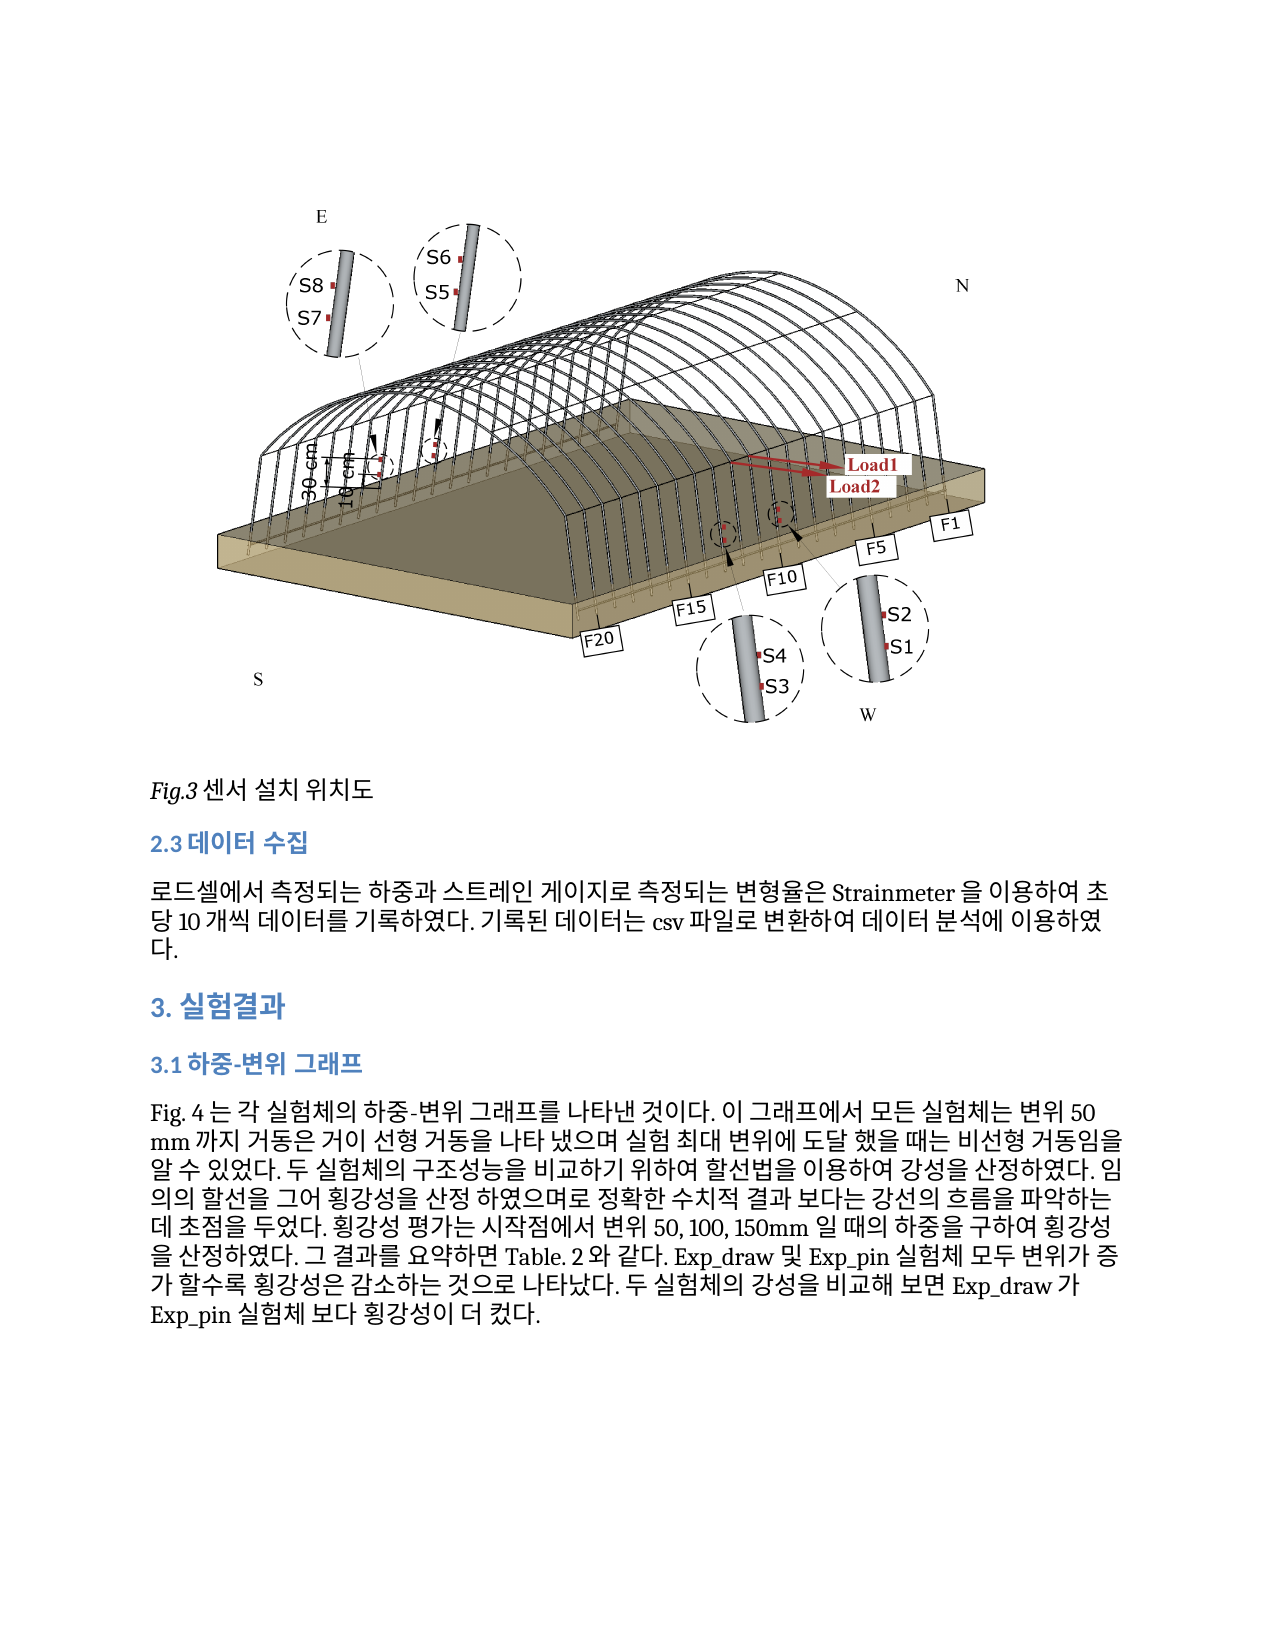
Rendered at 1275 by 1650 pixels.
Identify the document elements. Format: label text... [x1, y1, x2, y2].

picture [168, 150, 1044, 756]
subtitle 3. 실험결과 [150, 986, 1125, 1026]
text Fig. 4는 각 실험체의 하중-변위 그래프를 나타낸 것이다. 이 그래프에서 모든 실험체는 변위 50 mm까지 거동은 거이 선형 거동을 나타 냈으며 실험 최대 변위에 도달 했을 때는 비선형 거동임을 알 수 있었다. 두 실험체의 구조성능을 비교하기 위하여 할선법을 이용하여 강성을 산정하였다. 임의의 할선을 그어 횡강성을 산정 하였으며로 정확한 수치적 결과 보다는 강선의 흐름을 파악하는데 초점을 두었다. 횡강성 평가는 시작점에서 변위 50, 100, 150mm 일 때의 하중을 구하여 횡강성을 산정하였다. 그 결과를 요약하면 Table. 2와 같다. Exp_draw 및 Exp_pin 실험체 모두 변위가 증가 할수록 횡강성은 감소하는 것으로 나타났다. 두 실험체의 강성을 비교해 보면 Exp_draw가 Exp_pin 실험체 보다 횡강성이 더 컸다. [150, 1099, 1125, 1329]
text 로드셀에서 측정되는 하중과 스트레인 게이지로 측정되는 변형율은 Strainmeter을 이용하여 초당 10개씩 데이터를 기록하였다. 기록된 데이터는 csv파일로 변환하여 데이터 분석에 이용하였다. [150, 879, 1125, 965]
subtitle 3.1 하중-변위 그래프 [150, 1047, 1125, 1081]
subtitle 2.3 데이터 수집 [150, 826, 1125, 860]
text Fig.3 센서 설치 위치도 [150, 777, 1125, 805]
